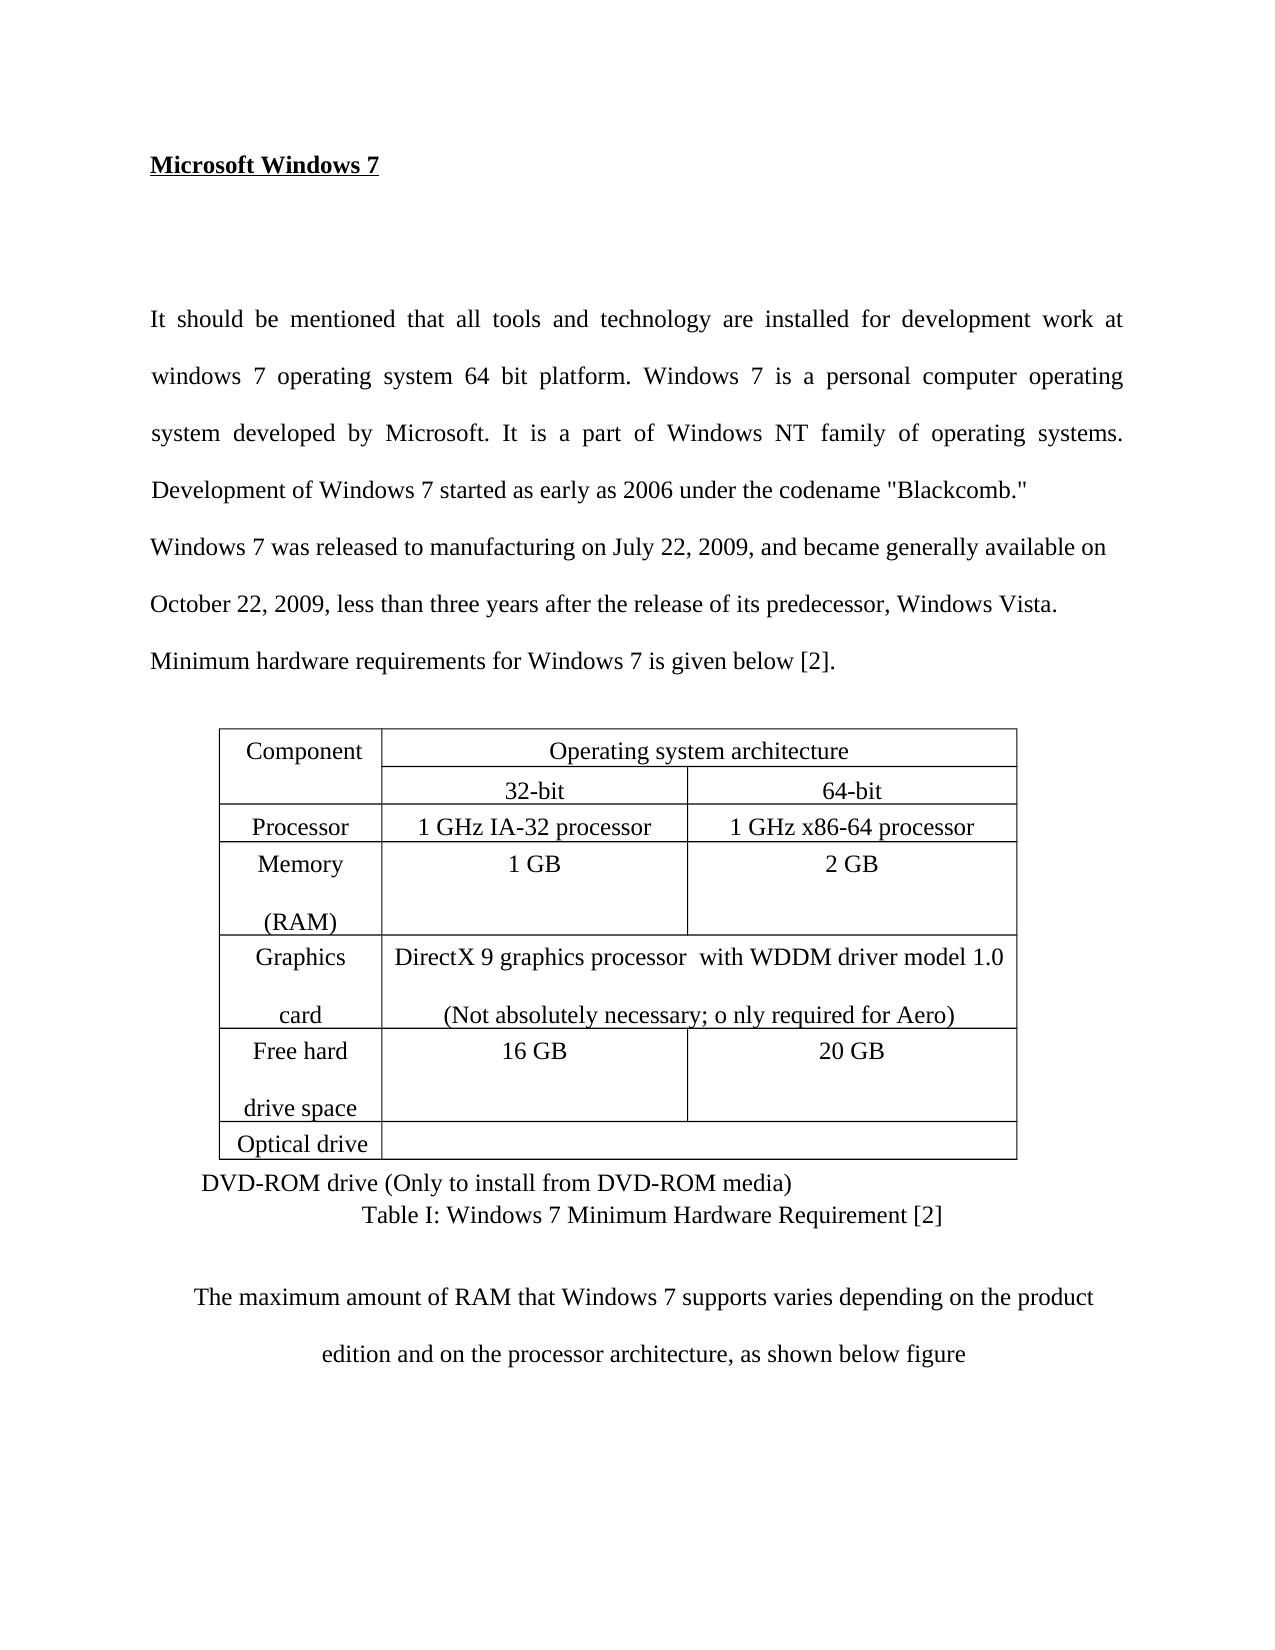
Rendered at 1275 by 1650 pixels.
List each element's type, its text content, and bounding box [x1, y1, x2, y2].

text October 22, 2009, less than three years after the release of its predecessor, Windows Vista. [150, 589, 1125, 618]
text The maximum amount of RAM that Windows 7 supports varies depending on the product [193, 1282, 1125, 1311]
text Microsoft Windows 7 [150, 150, 1125, 179]
text edition and on the processor architecture, as shown below figure [179, 1339, 1108, 1368]
text Windows 7 was released to manufacturing on July 22, 2009, and became generally available on [150, 532, 1125, 560]
text DVD-ROM drive (Only to install from DVD-ROM media) [200, 728, 1125, 1197]
text It should be mentioned that all tools and technology are installed for development work at windows 7 operating system 64 bit platform. Windows 7 is a personal computer operating system developed by Microsoft. It is a part of Windows NT family of operating systems. Development of Windows 7 started as early as 2006 under the codename "Blackcomb." [150, 304, 1125, 503]
text Minimum hardware requirements for Windows 7 is given below [2]. [150, 646, 1125, 675]
text Table I: Windows 7 Minimum Hardware Requirement [2] [179, 1200, 1125, 1229]
